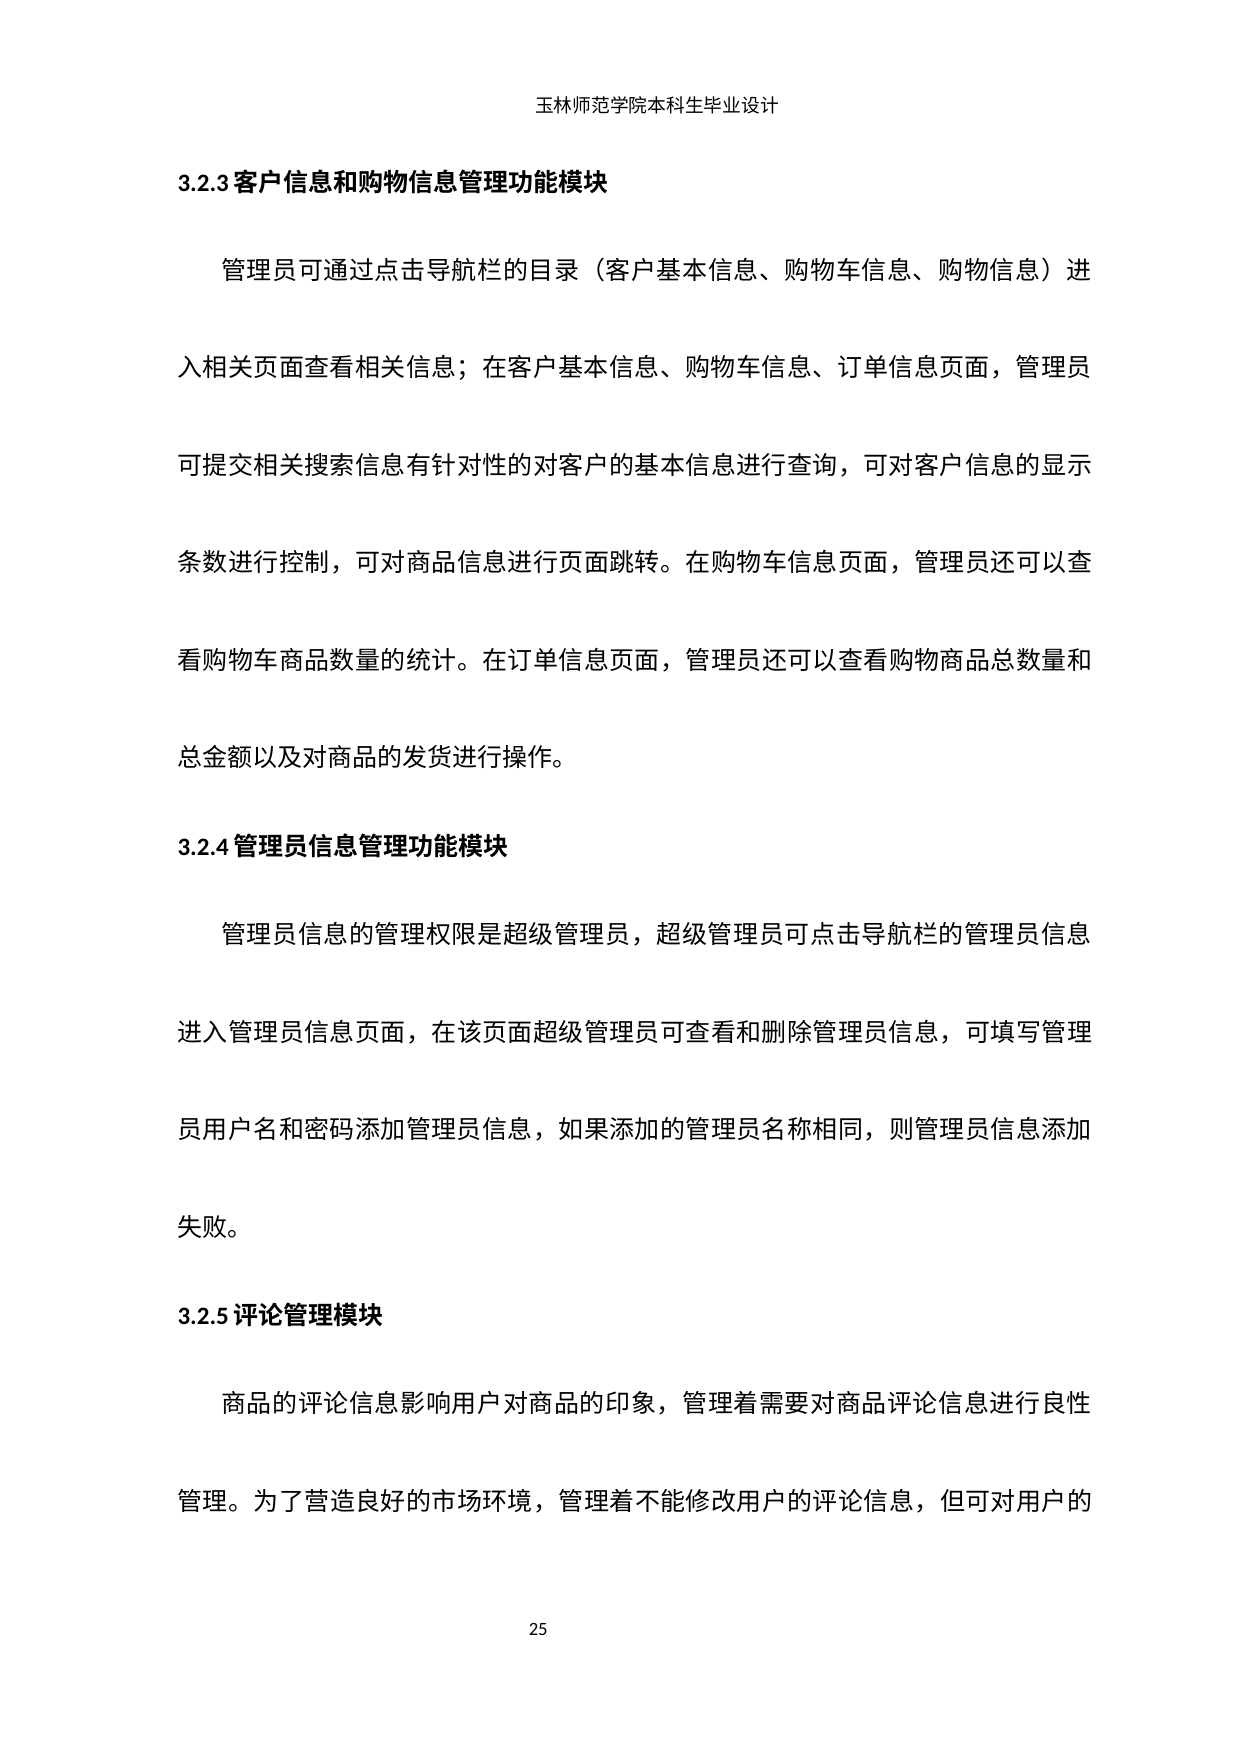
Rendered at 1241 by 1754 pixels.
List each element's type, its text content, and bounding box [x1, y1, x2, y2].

subtitle 3.2.5评论管理模块 [177, 1281, 1093, 1346]
subtitle 3.2.3客户信息和购物信息管理功能模块 [177, 148, 1093, 213]
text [177, 1369, 1093, 1532]
text 管理员可通过点击导航栏的目录（客户基本信息、购物车信息、购物信息）进入相关页面查看相关信息；在客户基本信息、购物车信息、订单信息页面，管理员可提交相关搜索信息有针对性的对客户的基本信息进行查询，可对客户信息的显示条数进行控制，可对商品信息进行页面跳转。在购物车信息页面，管理员还可以查看购物车商品数量的统计。在订单信息页面，管理员还可以查看购物商品总数量和总金额以及对商品的发货进行操作。 [177, 236, 1093, 788]
text 管理员信息的管理权限是超级管理员，超级管理员可点击导航栏的管理员信息进入管理员信息页面，在该页面超级管理员可查看和删除管理员信息，可填写管理员用户名和密码添加管理员信息，如果添加的管理员名称相同，则管理员信息添加失败。 [177, 900, 1093, 1258]
subtitle 3.2.4管理员信息管理功能模块 [177, 812, 1093, 877]
